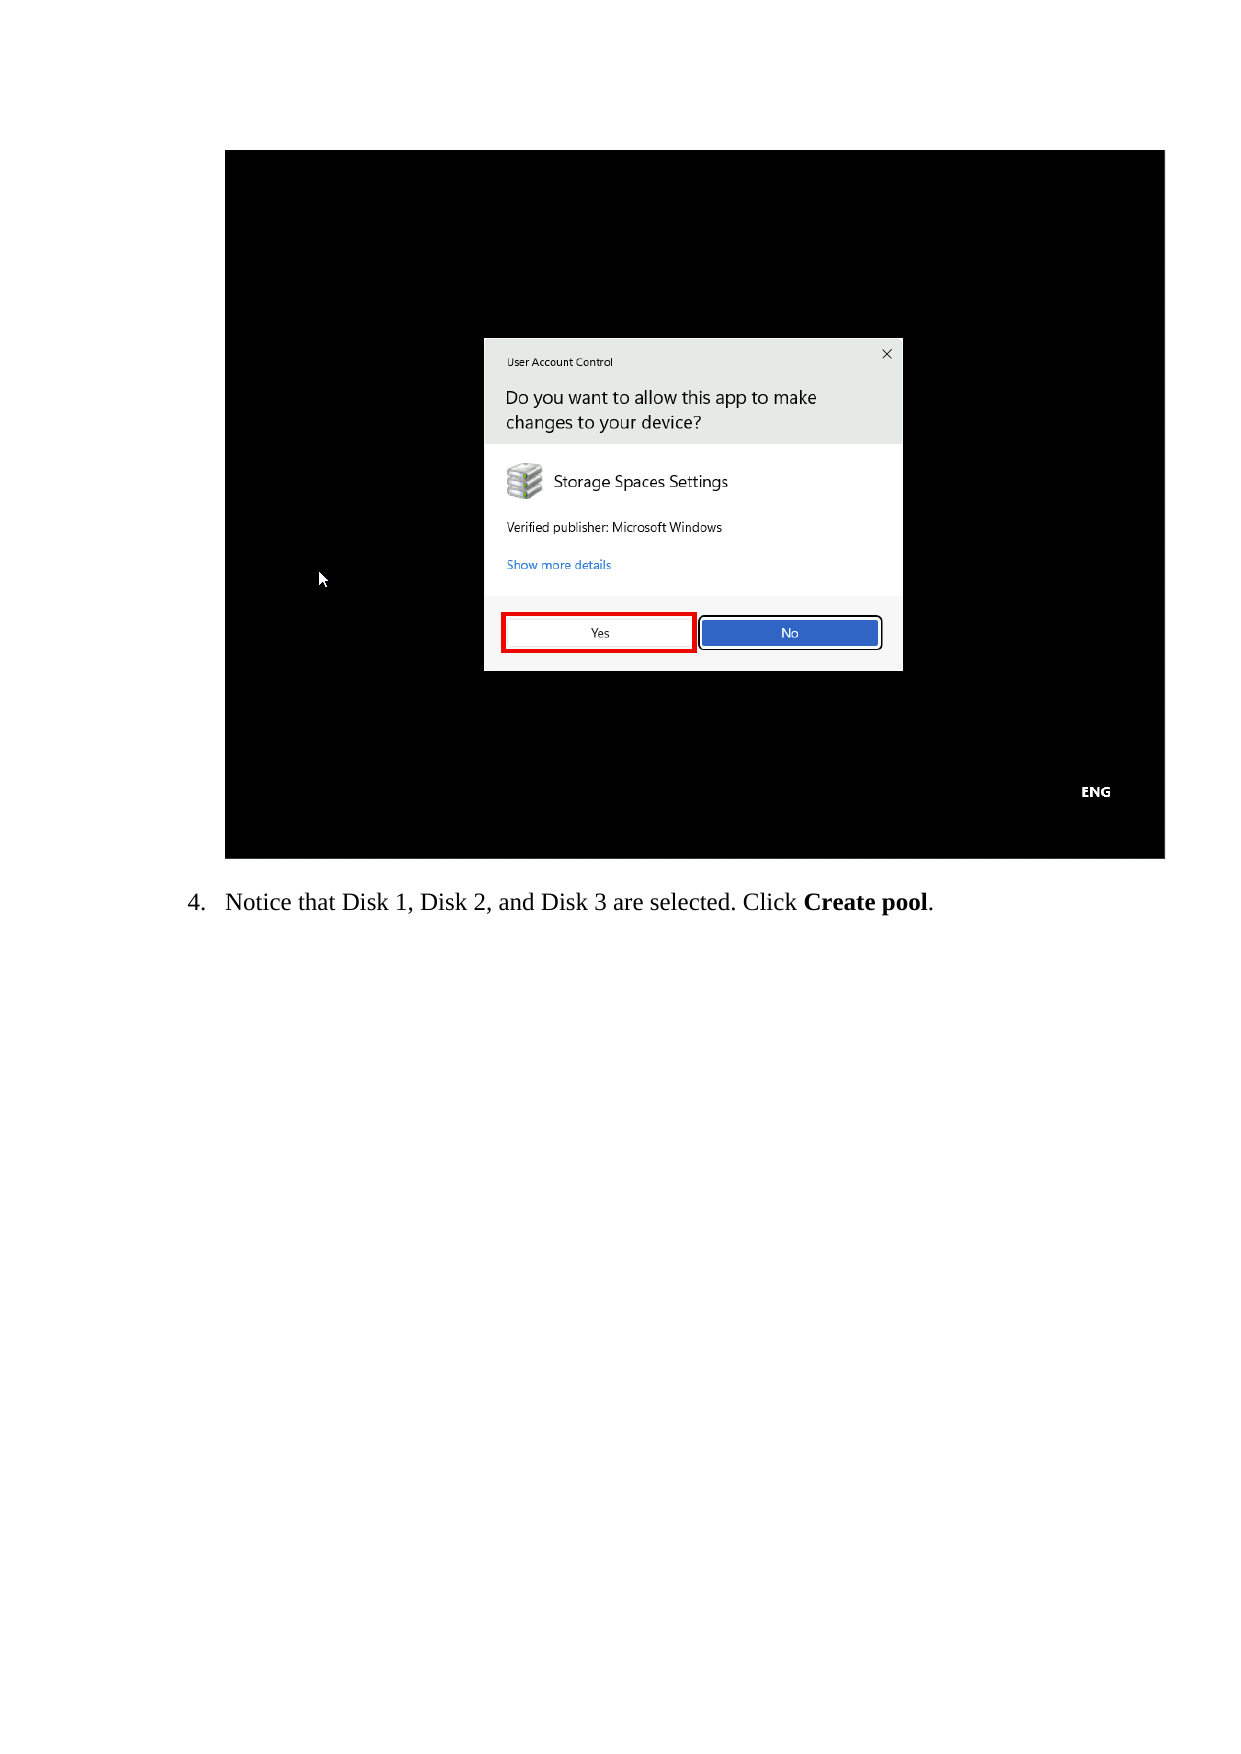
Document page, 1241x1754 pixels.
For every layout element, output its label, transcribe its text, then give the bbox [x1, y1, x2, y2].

picture [225, 150, 1166, 859]
list Notice that Disk 1, Disk 2, and Disk 3 are selected. Click Create pool. [187, 887, 1090, 916]
